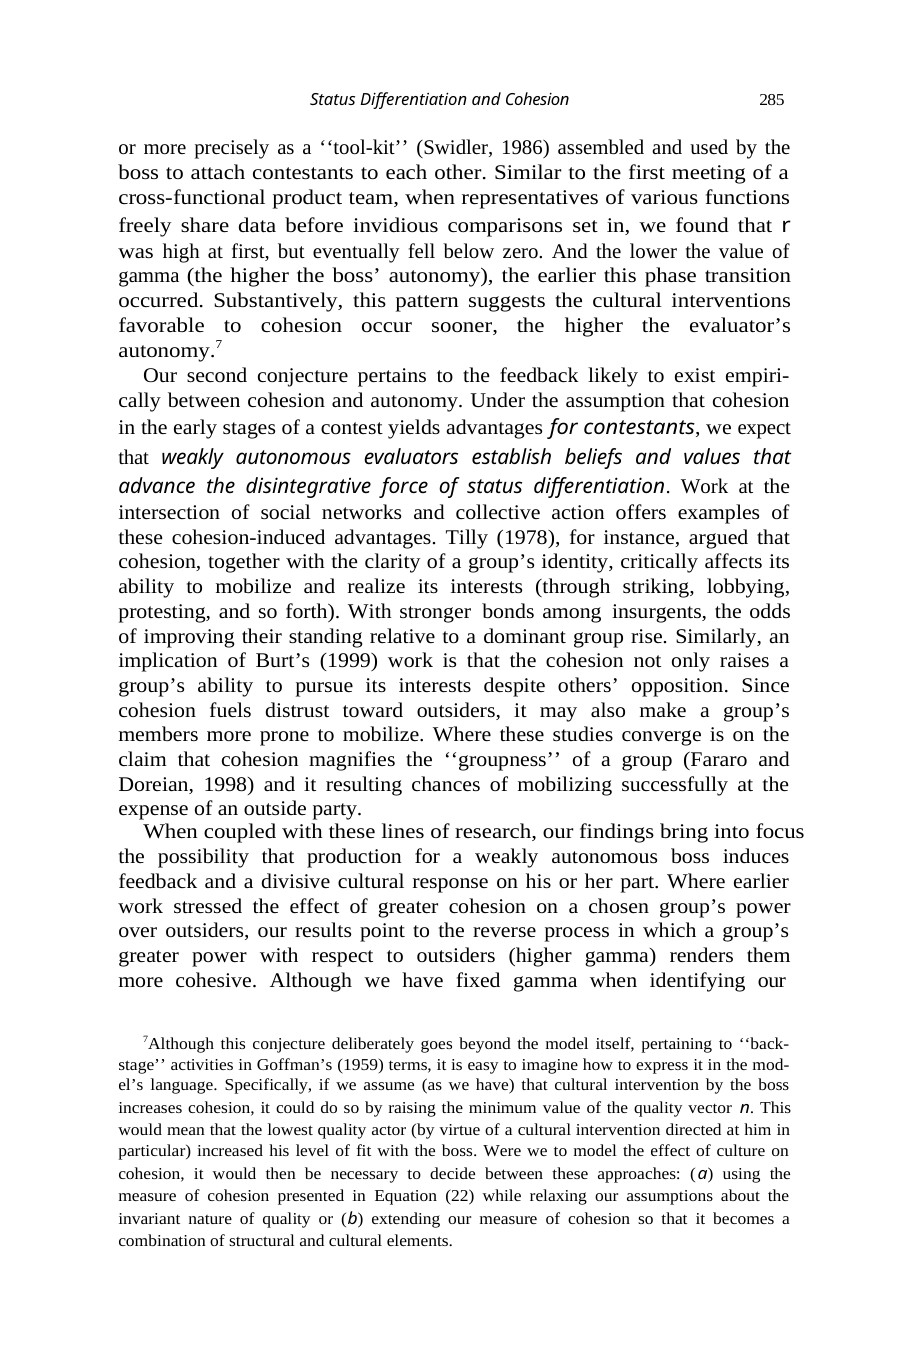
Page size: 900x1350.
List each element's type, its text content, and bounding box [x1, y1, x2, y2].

text Our second conjecture pertains to the feedback likely to exist empiri- cally between cohesion and autonomy. Under the assumption that cohesion in the early stages of a contest yields advantages for contestants, we expect that weakly autonomous evaluators establish beliefs and values that advance the disintegrative force of status differentiation. Work at the intersection of social networks and collective action offers examples of these cohesion-induced advantages. Tilly (1978), for instance, argued that cohesion, together with the clarity of a group’s identity, critically affects its ability to mobilize and realize its interests (through striking, lobbying, protesting, and so forth). With stronger bonds among insurgents, the odds of improving their standing relative to a dominant group rise. Similarly, an implication of Burt’s (1999) work is that the cohesion not only raises a group’s ability to pursue its interests despite others’ opposition. Since cohesion fuels distrust toward outsiders, it may also make a group’s members more prone to mobilize. Where these studies converge is on the claim that cohesion magnifies the ‘‘groupness’’ of a group (Fararo and Doreian, 1998) and it resulting chances of mobilizing successfully at the expense of an outside party. [118, 363, 791, 820]
text When coupled with these lines of research, our findings bring into focus [143, 821, 808, 843]
text the possibility that production for a weakly autonomous boss induces feedback and a divisive cultural response on his or her part. Where earlier work stressed the effect of greater cohesion on a chosen group’s power over outsiders, our results point to the reverse process in which a group’s greater power with respect to outsiders (higher gamma) renders them more cohesive. Although we have fixed gamma when identifying our [118, 844, 791, 992]
text or more precisely as a ‘‘tool-kit’’ (Swidler, 1986) assembled and used by the boss to attach contestants to each other. Similar to the first meeting of a cross-functional product team, when representatives of various functions freely share data before invidious comparisons set in, we found that r was high at first, but eventually fell below zero. And the lower the value of gamma (the higher the boss’ autonomy), the earlier this phase transition occurred. Substantively, this pattern suggests the cultural interventions favorable to cohesion occur sooner, the higher the evaluator’s autonomy.7 [118, 135, 791, 362]
text 7Although this conjecture deliberately goes beyond the model itself, pertaining to ‘‘back- stage’’ activities in Goffman’s (1959) terms, it is easy to imagine how to express it in the mod- el’s language. Specifically, if we assume (as we have) that cultural intervention by the boss increases cohesion, it could do so by raising the minimum value of the quality vector n. This would mean that the lowest quality actor (by virtue of a cultural intervention directed at him in particular) increased his level of fit with the boss. Were we to model the effect of culture on cohesion, it would then be necessary to decide between these approaches: (a) using the measure of cohesion presented in Equation (22) while relaxing our assumptions about the invariant nature of quality or (b) extending our measure of cohesion so that it becomes a combination of structural and cultural elements. [118, 1034, 791, 1250]
